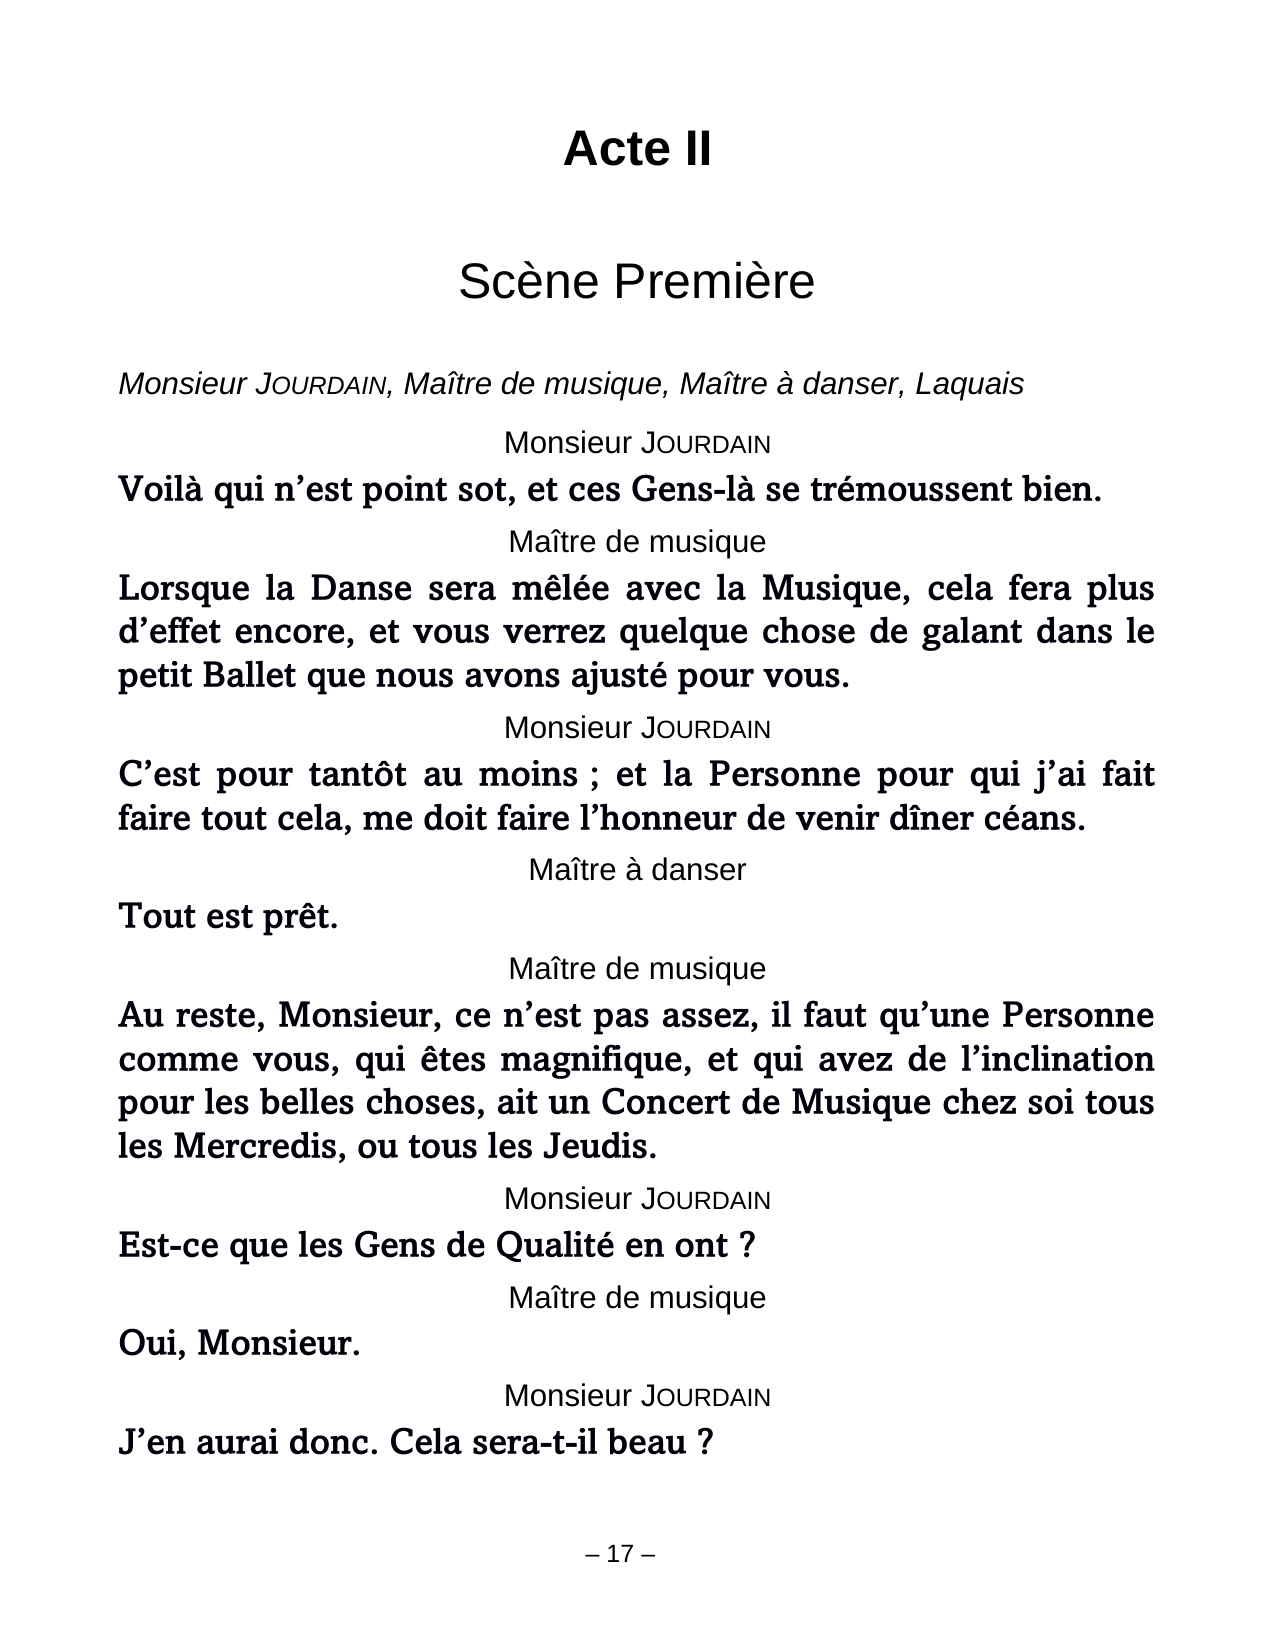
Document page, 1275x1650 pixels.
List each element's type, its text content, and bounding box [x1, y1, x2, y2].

subtitle Acte II [177, 118, 1098, 176]
text Monsieur Jourdain [118, 1180, 1157, 1216]
text Est-ce que les Gens de Qualité en ont ? [118, 1222, 1157, 1266]
text Maître de musique [118, 1279, 1157, 1314]
subtitle Scène Première [118, 252, 1157, 309]
text Monsieur Jourdain [118, 424, 1157, 460]
text Maître de musique [118, 950, 1157, 986]
text Tout est prêt. [118, 894, 1157, 937]
text Oui, Monsieur. [118, 1321, 1157, 1365]
text Au reste, Monsieur, ce n’est pas assez, il faut qu’une Personne comme vous, qui êtes magnifique, et qui avez de l’inclination pour les belles choses, ait un Concert de Musique chez soi tous les Mercredis, ou tous les Jeudis. [118, 992, 1157, 1168]
text Maître de musique [118, 523, 1157, 559]
text Lorsque la Danse sera mêlée avec la Musique, cela fera plus d’effet encore, et vous verrez quelque chose de galant dans le petit Ballet que nous avons ajusté pour vous. [118, 565, 1157, 697]
text Monsieur Jourdain [118, 1377, 1157, 1413]
text C’est pour tantôt au moins ; et la Personne pour qui j’ai fait faire tout cela, me doit faire l’honneur de venir dîner céans. [118, 751, 1157, 839]
text Maître à danser [118, 851, 1157, 887]
text Monsieur Jourdain [118, 709, 1157, 745]
text J’en aurai donc. Cela sera-t-il beau ? [118, 1419, 1157, 1463]
text Voilà qui n’est point sot, et ces Gens-là se trémoussent bien. [118, 466, 1157, 510]
text Monsieur Jourdain, Maître de musique, Maître à danser, Laquais [118, 365, 1157, 401]
